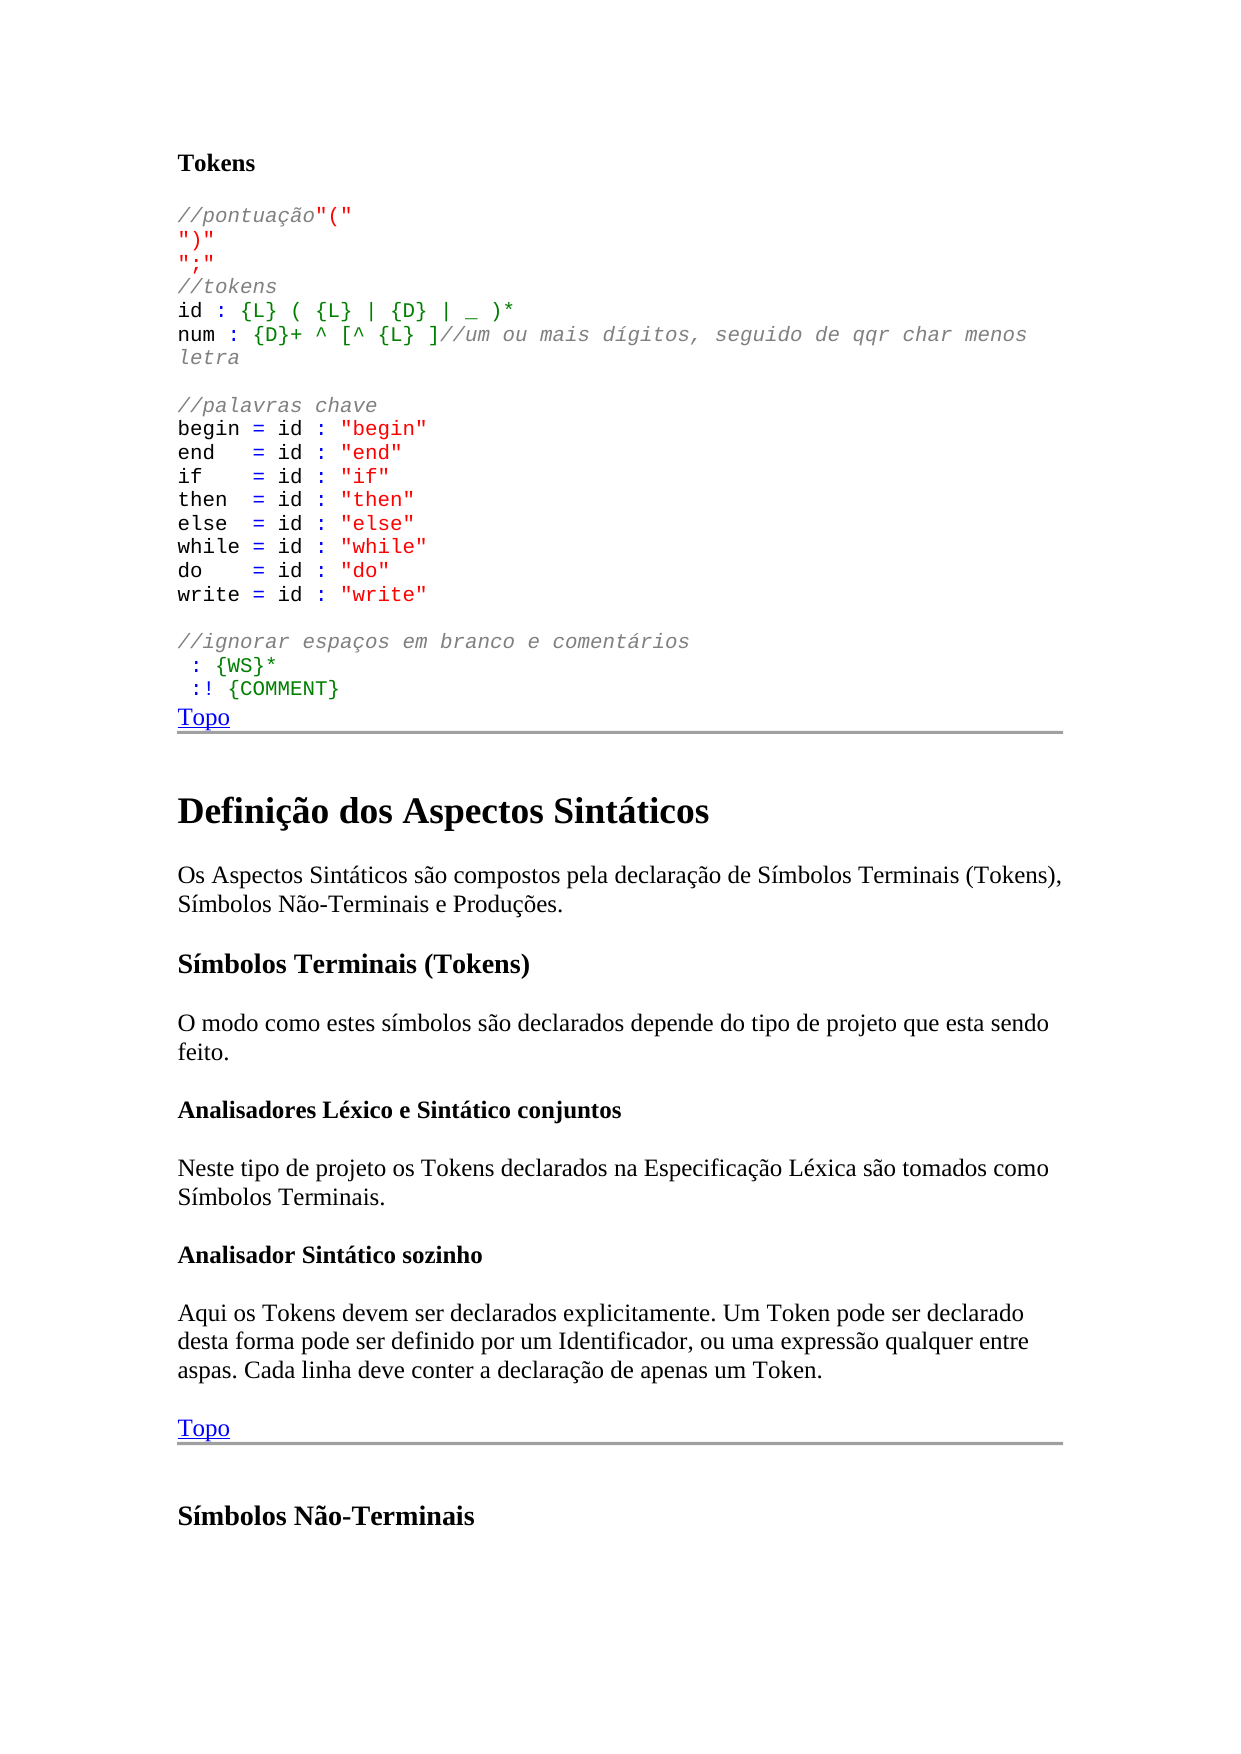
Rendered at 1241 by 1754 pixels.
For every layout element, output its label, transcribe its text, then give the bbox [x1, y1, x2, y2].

text : {WS}* [177, 655, 1063, 678]
text //palavras chave [177, 395, 1063, 418]
text Neste tipo de projeto os Tokens declarados na Especificação Léxica são tomados como Símbolos Terminais. [177, 1153, 1063, 1211]
text :! {COMMENT} [177, 678, 1063, 702]
text Símbolos Terminais (Tokens) [177, 947, 1063, 979]
text while = id : "while" [177, 537, 1063, 560]
text num : {D}+ ^ [^ {L} ]//um ou mais dígitos, seguido de qqr char menos letra [177, 324, 1063, 371]
text write = id : "write" [177, 584, 1063, 607]
text Analisadores Léxico e Sintático conjuntos [177, 1095, 1063, 1124]
text Topo [177, 702, 1063, 730]
text Tokens [177, 148, 1063, 176]
text Símbolos Não-Terminais [177, 1499, 1063, 1531]
text id : {L} ( {L} | {D} | _ )* [177, 300, 1063, 324]
text Os Aspectos Sintáticos são compostos pela declaração de Símbolos Terminais (Tokens), Símbolos Não-Terminais e Produções. [177, 860, 1063, 918]
text else = id : "else" [177, 513, 1063, 537]
text Analisador Sintático sozinho [177, 1240, 1063, 1268]
text if = id : "if" [177, 466, 1063, 489]
text ")" [177, 229, 1063, 253]
text //ignorar espaços em branco e comentários [177, 631, 1063, 655]
text Topo [177, 1413, 1063, 1441]
text //pontuação"(" [177, 206, 1063, 229]
text //tokens [177, 276, 1063, 300]
text end = id : "end" [177, 442, 1063, 466]
text Definição dos Aspectos Sintáticos [177, 788, 1063, 831]
text O modo como estes símbolos são declarados depende do tipo de projeto que esta sendo feito. [177, 1008, 1063, 1066]
text ";" [177, 253, 1063, 276]
text do = id : "do" [177, 560, 1063, 584]
text Aqui os Tokens devem ser declarados explicitamente. Um Token pode ser declarado desta forma pode ser definido por um Identificador, ou uma expressão qualquer entre aspas. Cada linha deve conter a declaração de apenas um Token. [177, 1298, 1063, 1384]
text then = id : "then" [177, 489, 1063, 513]
text begin = id : "begin" [177, 418, 1063, 442]
